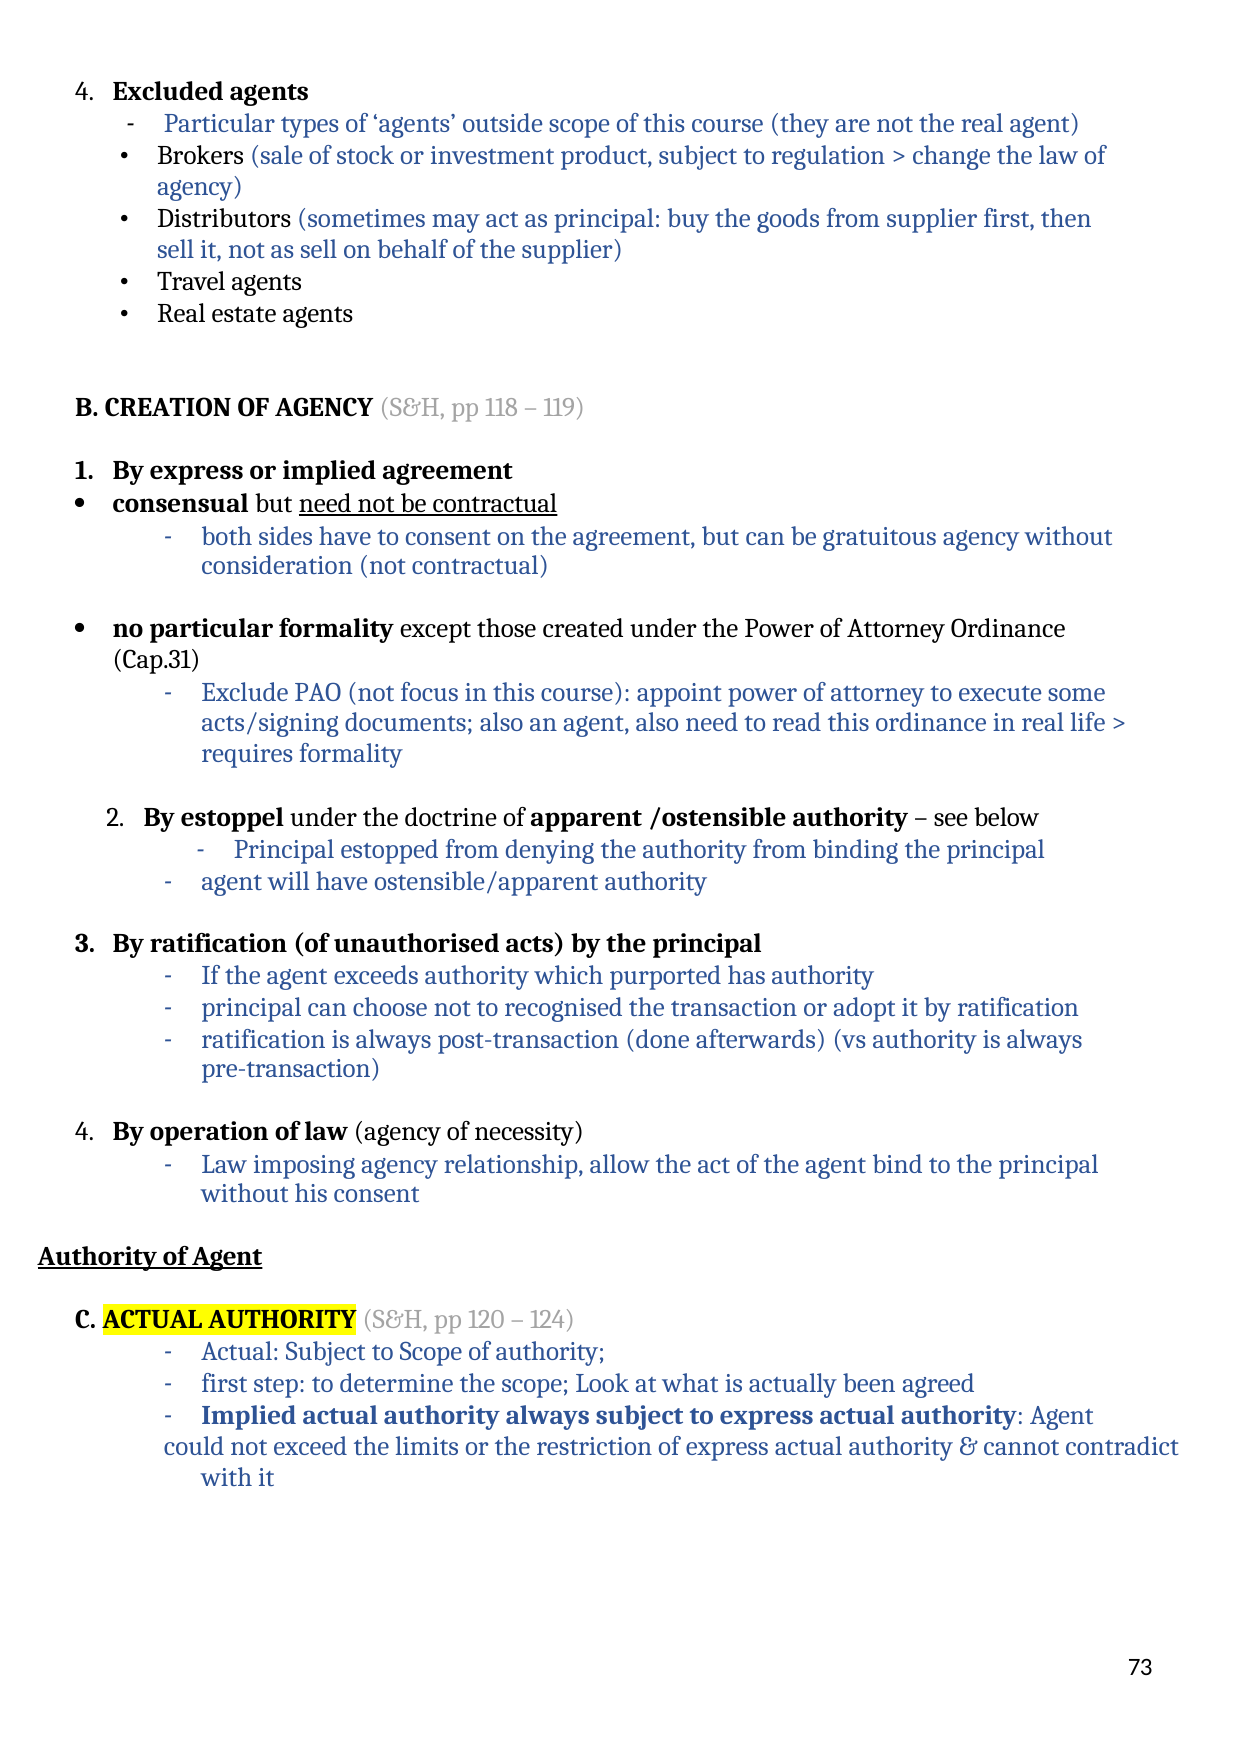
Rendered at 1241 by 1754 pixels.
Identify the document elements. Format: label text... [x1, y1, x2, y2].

list principal can choose not to recognised the transaction or adopt it by ratification [163, 991, 1181, 1023]
list Exclude PAO (not focus in this course): appoint power of attorney to execute some acts/signing documents; also an agent, also need to read this ordinance in real life > requires formality [163, 676, 1164, 769]
list Travel agents [119, 265, 1181, 297]
list Principal estopped from denying the authority from binding the principal [59, 832, 1045, 865]
text - Particular types of ‘agents’ outside scope of this course (they are not the real agent) [126, 107, 1181, 139]
text could not exceed the limits or the restriction of express actual authority & cannot contradict with it [164, 1431, 1181, 1493]
list Brokers (sale of stock or investment product, subject to regulation > change the law of agency) [119, 139, 1147, 202]
list ACTUAL AUTHORITY (S&H, pp 120 – 124) [75, 1303, 1181, 1335]
list both sides have to consent on the agreement, but can be gratuitous agency without consideration (not contractual) [163, 520, 1154, 581]
list By estoppel under the doctrine of apparent /ostensible authority – see below [59, 801, 1039, 832]
text Authority of Agent [37, 1241, 1181, 1272]
list If the agent exceeds authority which purported has authority [163, 959, 1181, 991]
list CREATION OF AGENCY (S&H, pp 118 – 119) [75, 392, 1181, 423]
list agent will have ostensible/apparent authority [163, 865, 1181, 897]
list By operation of law (agency of necessity) [75, 1116, 1181, 1147]
list Real estate agents [119, 297, 1181, 329]
list Distributors (sometimes may act as principal: buy the goods from supplier first, then sell it, not as sell on behalf of the supplier) [119, 202, 1132, 265]
list consensual but need not be contractual [75, 486, 1181, 519]
list ratification is always post-transaction (done afterwards) (vs authority is always pre-transaction) [163, 1023, 1116, 1084]
list first step: to determine the scope; Look at what is actually been agreed [163, 1367, 1181, 1399]
subtitle Excluded agents [75, 75, 1181, 107]
text - Law imposing agency relationship, allow the act of the agent bind to the principal without his consent [163, 1148, 1135, 1209]
subtitle Implied actual authority always subject to express actual authority: Agent [163, 1399, 1181, 1431]
subtitle By express or implied agreement [75, 454, 1181, 486]
list no particular formality except those created under the Power of Attorney Ordinance (Cap.31) [75, 613, 1101, 675]
list Actual: Subject to Scope of authority; [163, 1335, 1181, 1367]
subtitle By ratification (of unauthorised acts) by the principal [75, 928, 1181, 959]
